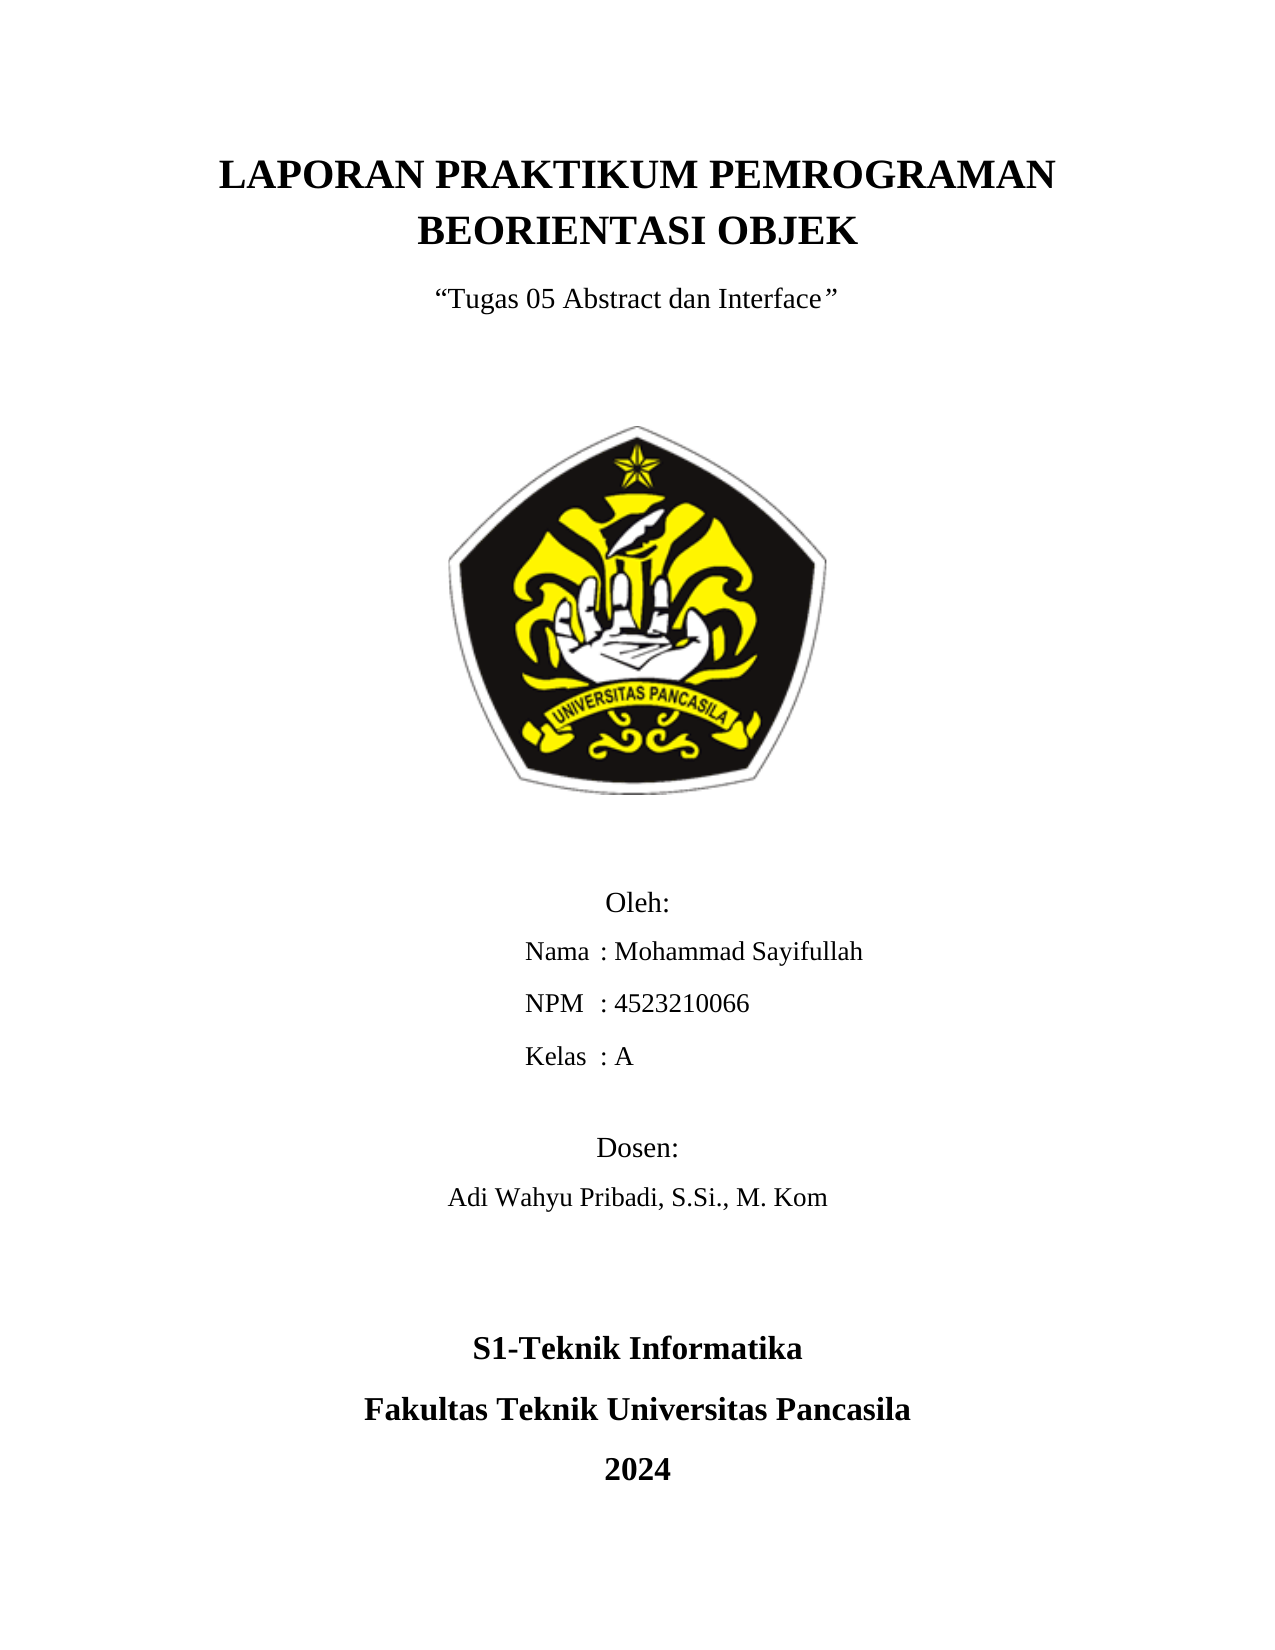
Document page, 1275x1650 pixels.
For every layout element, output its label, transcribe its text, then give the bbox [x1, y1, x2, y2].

text 2024 [150, 1449, 1125, 1488]
text Fakultas Teknik Universitas Pancasila [150, 1389, 1125, 1427]
text Dosen: [150, 1131, 1125, 1164]
text “Tugas 05 Abstract dan Interface” [150, 281, 1125, 314]
text Oleh: [150, 885, 1125, 918]
text NPM : 4523210066 [375, 987, 1125, 1019]
picture [448, 426, 827, 795]
text S1-Teknik Informatika [150, 1328, 1125, 1366]
text Nama : Mohammad Sayifullah [375, 935, 1125, 966]
text LAPORAN PRAKTIKUM PEMROGRAMAN BEORIENTASI OBJEK [150, 150, 1125, 253]
text Kelas : A [375, 1040, 1125, 1071]
text Adi Wahyu Pribadi, S.Si., M. Kom [150, 1181, 1125, 1212]
